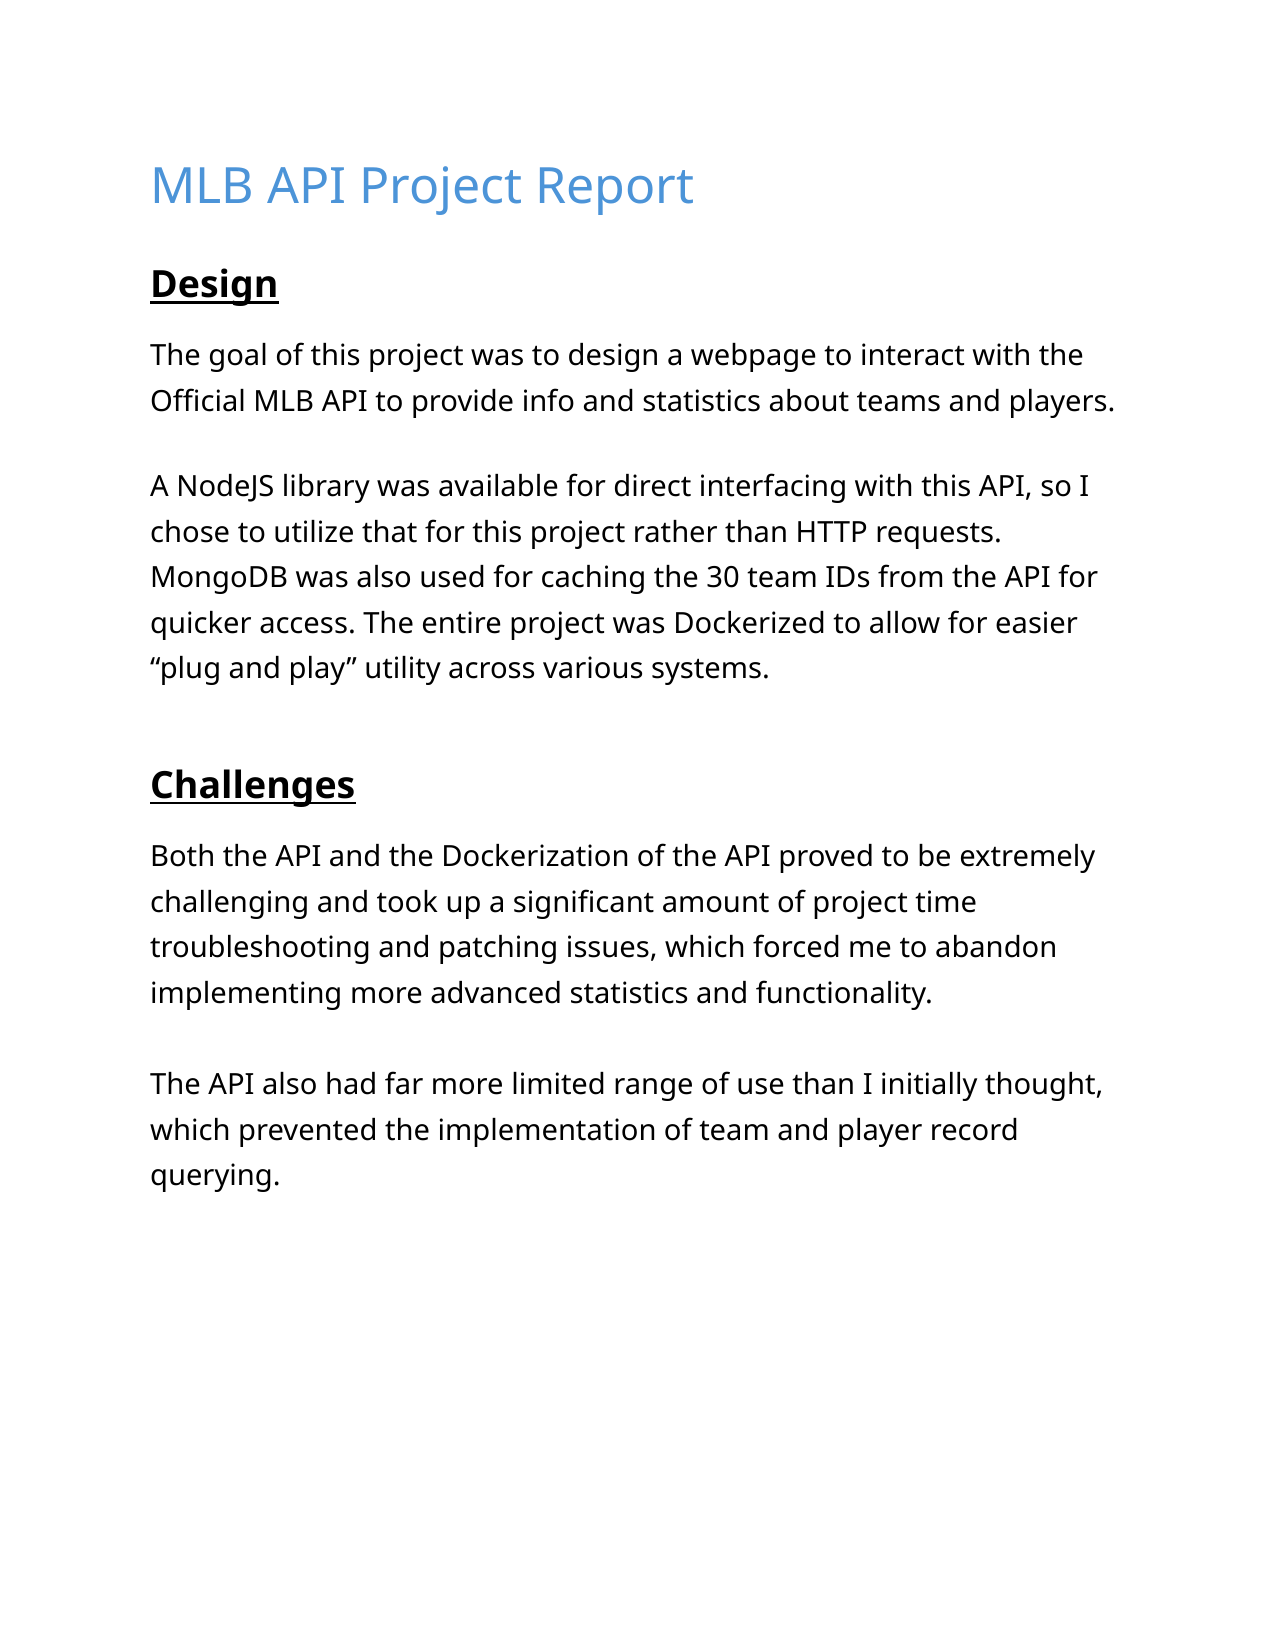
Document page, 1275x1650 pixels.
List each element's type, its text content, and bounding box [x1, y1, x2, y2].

text The API also had far more limited range of use than I initially thought, which prevented the implementation of team and player record querying. [150, 1063, 1125, 1279]
text Design [150, 258, 1125, 309]
text Challenges [150, 693, 1125, 810]
text MLB API Project Report [150, 150, 1125, 218]
text A NodeJS library was available for direct interfacing with this API, so I chose to utilize that for this project rather than HTTP requests. MongoDB was also used for caching the 30 team IDs from the API for quicker access. The entire project was Dockerized to allow for easier “plug and play” utility across various systems. [150, 465, 1125, 687]
text The goal of this project was to design a webpage to interact with the Official MLB API to provide info and statistics about teams and players. [150, 334, 1125, 420]
text Both the API and the Dockerization of the API proved to be extremely challenging and took up a significant amount of project time troubleshooting and patching issues, which forced me to abandon implementing more advanced statistics and functionality. [150, 835, 1125, 1012]
